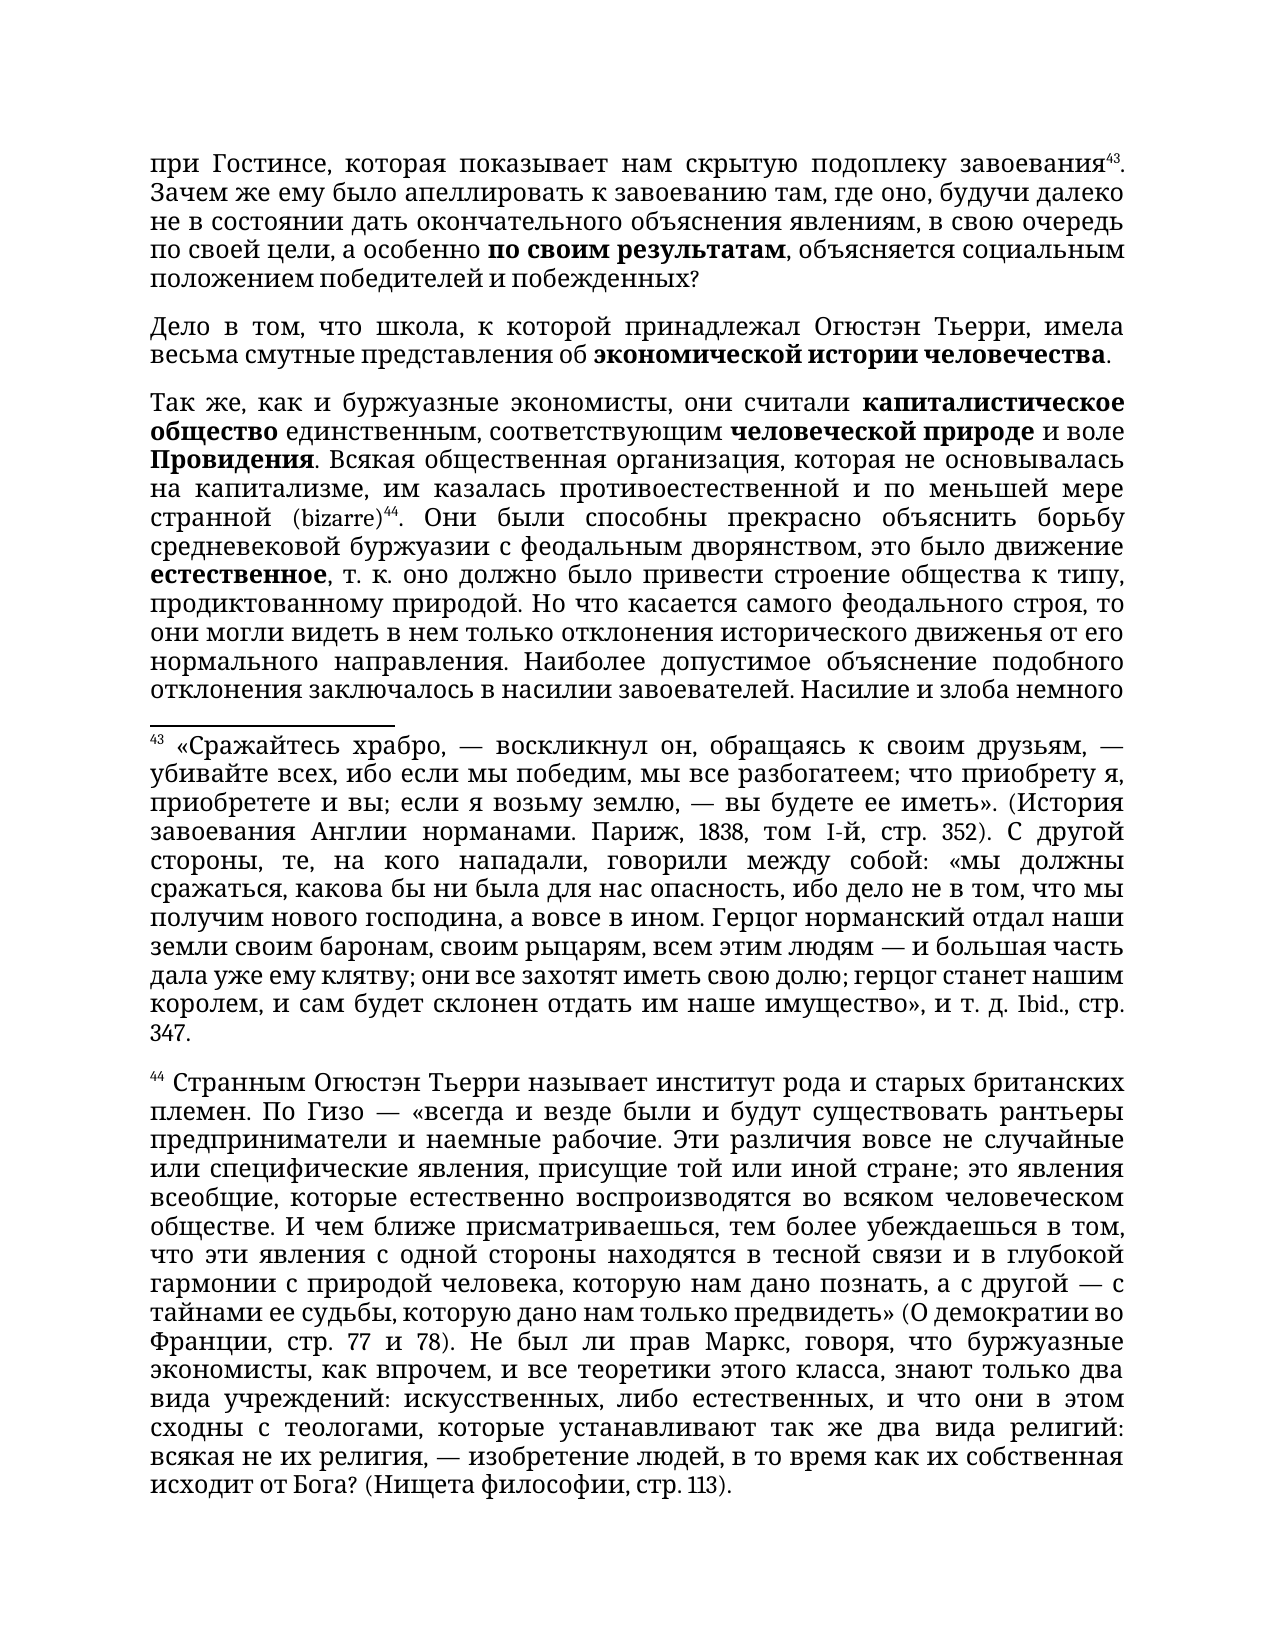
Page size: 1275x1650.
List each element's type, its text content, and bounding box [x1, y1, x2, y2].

text Дело в том, что школа, к которой принадлежал Огюстэн Тьерри, имела весьма смутные представления об экономической истории человечества. [150, 312, 1125, 370]
text Дело, таким образом, совершенно ясно. Борьба велась за экономические интересы партий и самая власть была по существу лишь орудием, которым эти партии старались завладеть, в целях торжества их интересов. Огюстэн Тьерри понимал это так же хорошо, как и Гизо. Это не все. Он понимал также, что вторгаясь в Англию, норманы ставили перед собой определенную экономическую цель: они желали «приобресть» (gaagnier), как говорит он, воспроизводя выражение одного старого рассказчика. Он цитирует речь, произнесенную Вильгельмом Завоевателем перед битвой при Гостинсе, которая показывает нам скрытую подоплеку завоевания. Зачем же ему было апеллировать к завоеванию там, где оно, будучи далеко не в состоянии дать окончательного объяснения явлениям, в свою очередь по своей цели, а особенно по своим результатам, объясняется социальным положением победителей и побежденных? [150, 150, 1125, 294]
text Так же, как и буржуазные экономисты, они считали капиталистическое общество единственным, соответствующим человеческой природе и воле Провидения. Всякая общественная организация, которая не основывалась на капитализме, им казалась противоестественной и по меньшей мере странной (bizarre). Они были способны прекрасно объяснить борьбу средневековой буржуазии с феодальным дворянством, это было движение естественное, т. к. оно должно было привести строение общества к типу, продиктованному природой. Но что касается самого феодального строя, то они могли видеть в нем только отклонения исторического движенья от его нормального направления. Наиболее допустимое объяснение подобного отклонения заключалось в насилии завоевателей. Насилие и злоба немного также в «природе человека». Ища в ней основу данной социальной организации, мы не покидаем, таким образом, точки зрения «человеческой природы» и одним ударом убиваем двух зайцев; хорошими сторонами человеческой природы мы объясняем капиталистическую систему и все движение, которое стремится к ее установлению; дурными сторонами этой природы объясняем происхождение феодального строя и всякой другой социальной организации, более или менее «странной» в глазах буржуа. [150, 389, 1125, 705]
